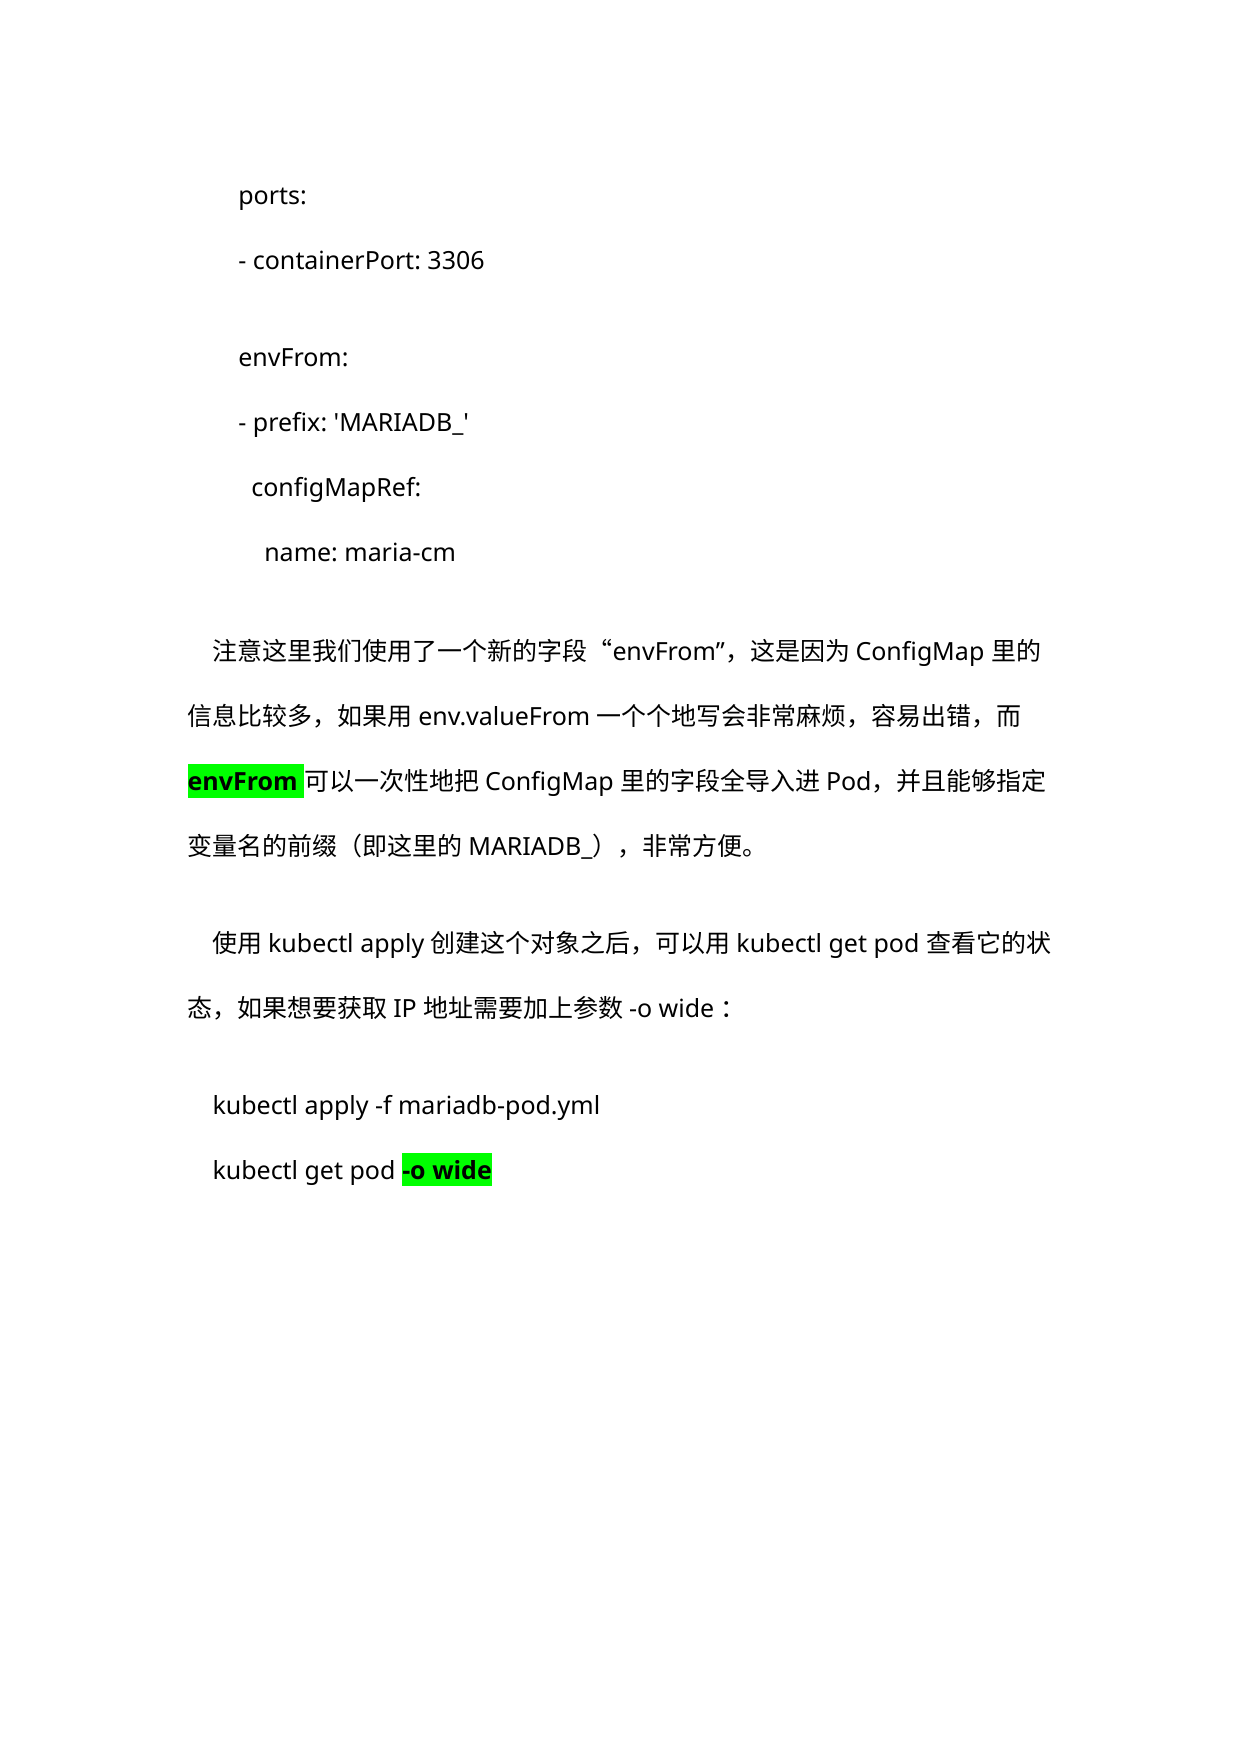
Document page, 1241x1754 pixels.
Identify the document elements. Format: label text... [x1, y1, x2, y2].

text envFrom: [187, 324, 1053, 389]
text 注意这里我们使用了一个新的字段“envFrom”，这是因为 ConfigMap 里的信息比较多，如果用 env.valueFrom 一个个地写会非常麻烦，容易出错，而 envFrom 可以一次性地把 ConfigMap 里的字段全导入进 Pod，并且能够指定变量名的前缀（即这里的 MARIADB_），非常方便。 [187, 617, 1053, 877]
text 使用 kubectl apply 创建这个对象之后，可以用 kubectl get pod 查看它的状态，如果想要获取 IP 地址需要加上参数 -o wide ： [187, 909, 1053, 1039]
text kubectl apply -f mariadb-pod.yml [187, 1072, 1053, 1137]
text - containerPort: 3306 [187, 227, 1053, 292]
text ports: [187, 162, 1053, 227]
text configMapRef: [187, 454, 1053, 519]
text name: maria-cm [187, 519, 1053, 584]
text - prefix: 'MARIADB_' [187, 389, 1053, 454]
text kubectl get pod -o wide [187, 1137, 1053, 1202]
